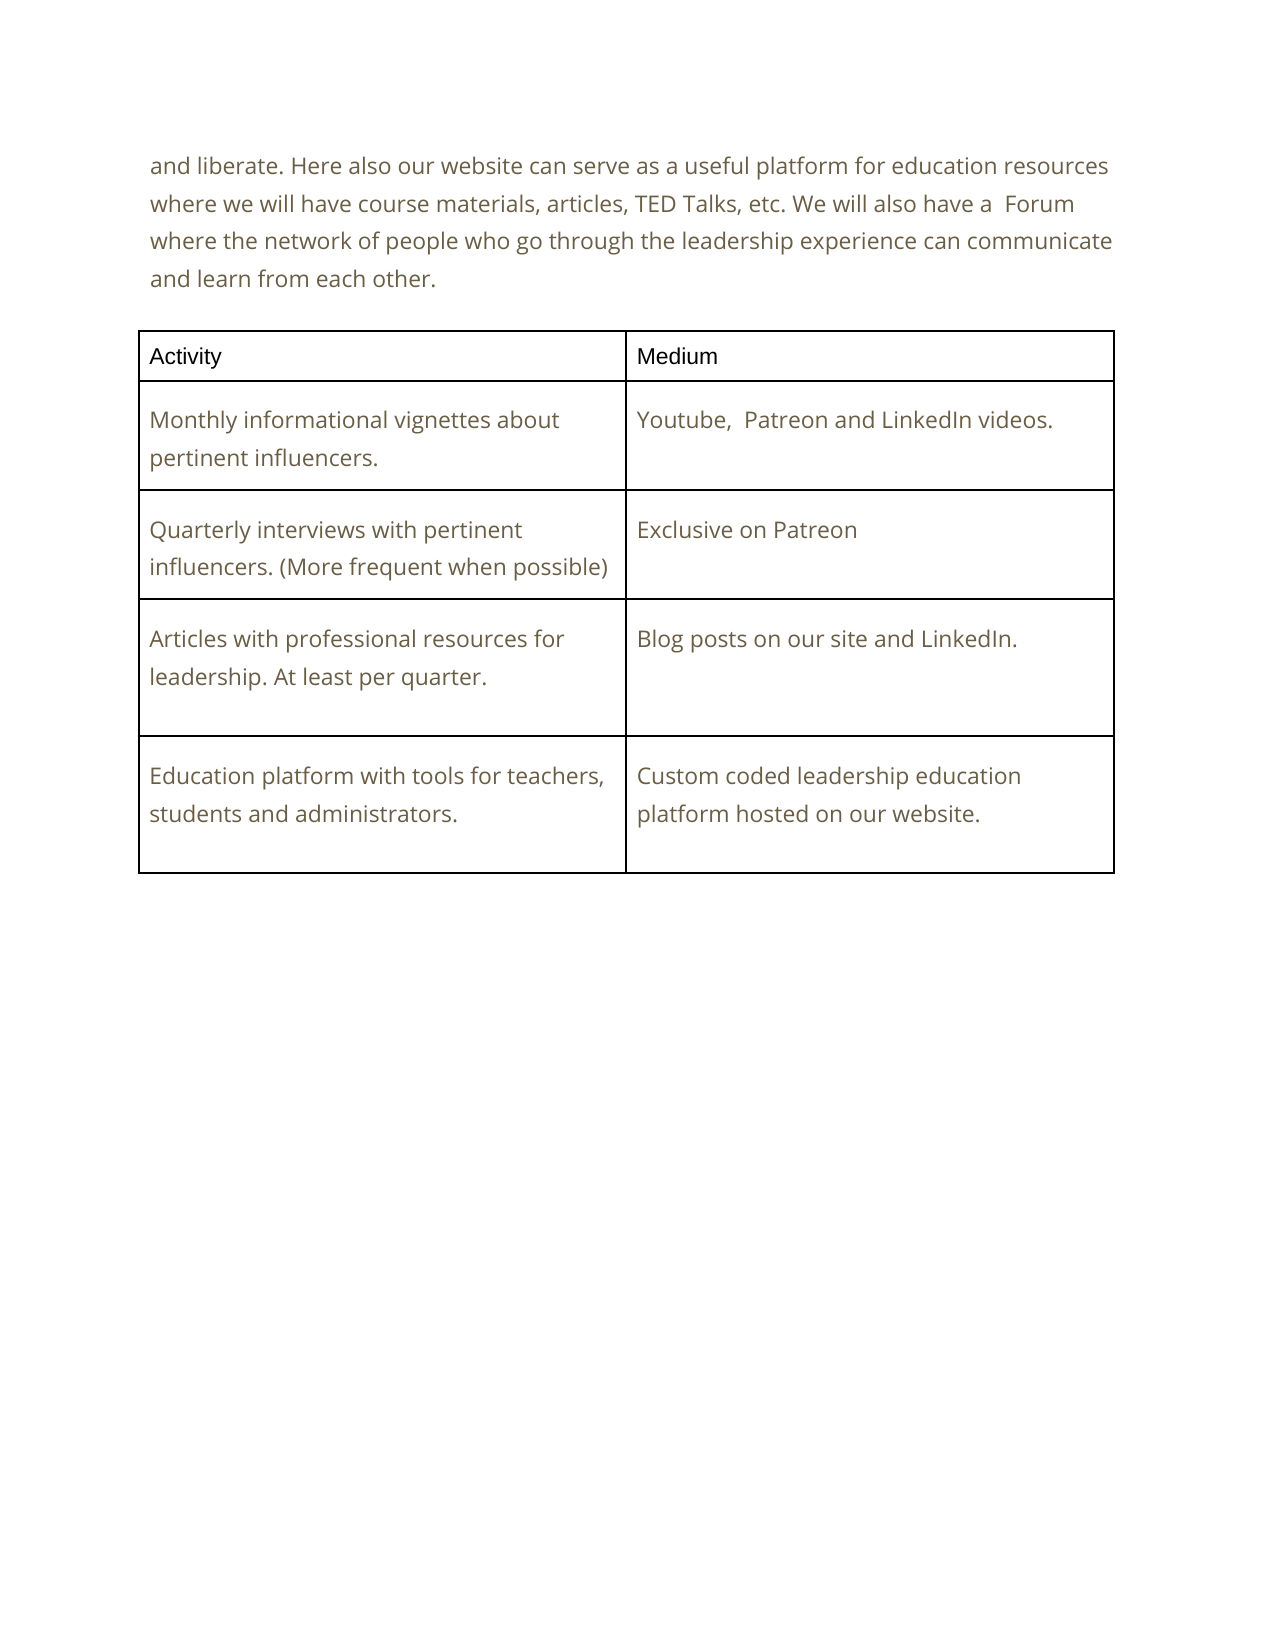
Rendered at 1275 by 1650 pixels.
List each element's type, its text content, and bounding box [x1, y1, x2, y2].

table_cell Articles with professional resources for leadership. At least per quarter. [140, 600, 625, 735]
table_header Activity [140, 332, 625, 379]
table_cell Youtube, Patreon and LinkedIn videos. [627, 382, 1113, 489]
table_header Medium [627, 332, 1113, 379]
table_cell Monthly informational vignettes about pertinent influencers. [140, 382, 625, 489]
table_cell Quarterly interviews with pertinent influencers. (More frequent when possible) [140, 491, 625, 598]
table_cell Blog posts on our site and LinkedIn. [627, 600, 1113, 735]
table_cell Custom coded leadership education platform hosted on our website. [627, 737, 1113, 872]
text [150, 150, 1125, 294]
table_cell Education platform with tools for teachers, students and administrators. [140, 737, 625, 872]
table_cell Exclusive on Patreon [627, 491, 1113, 598]
